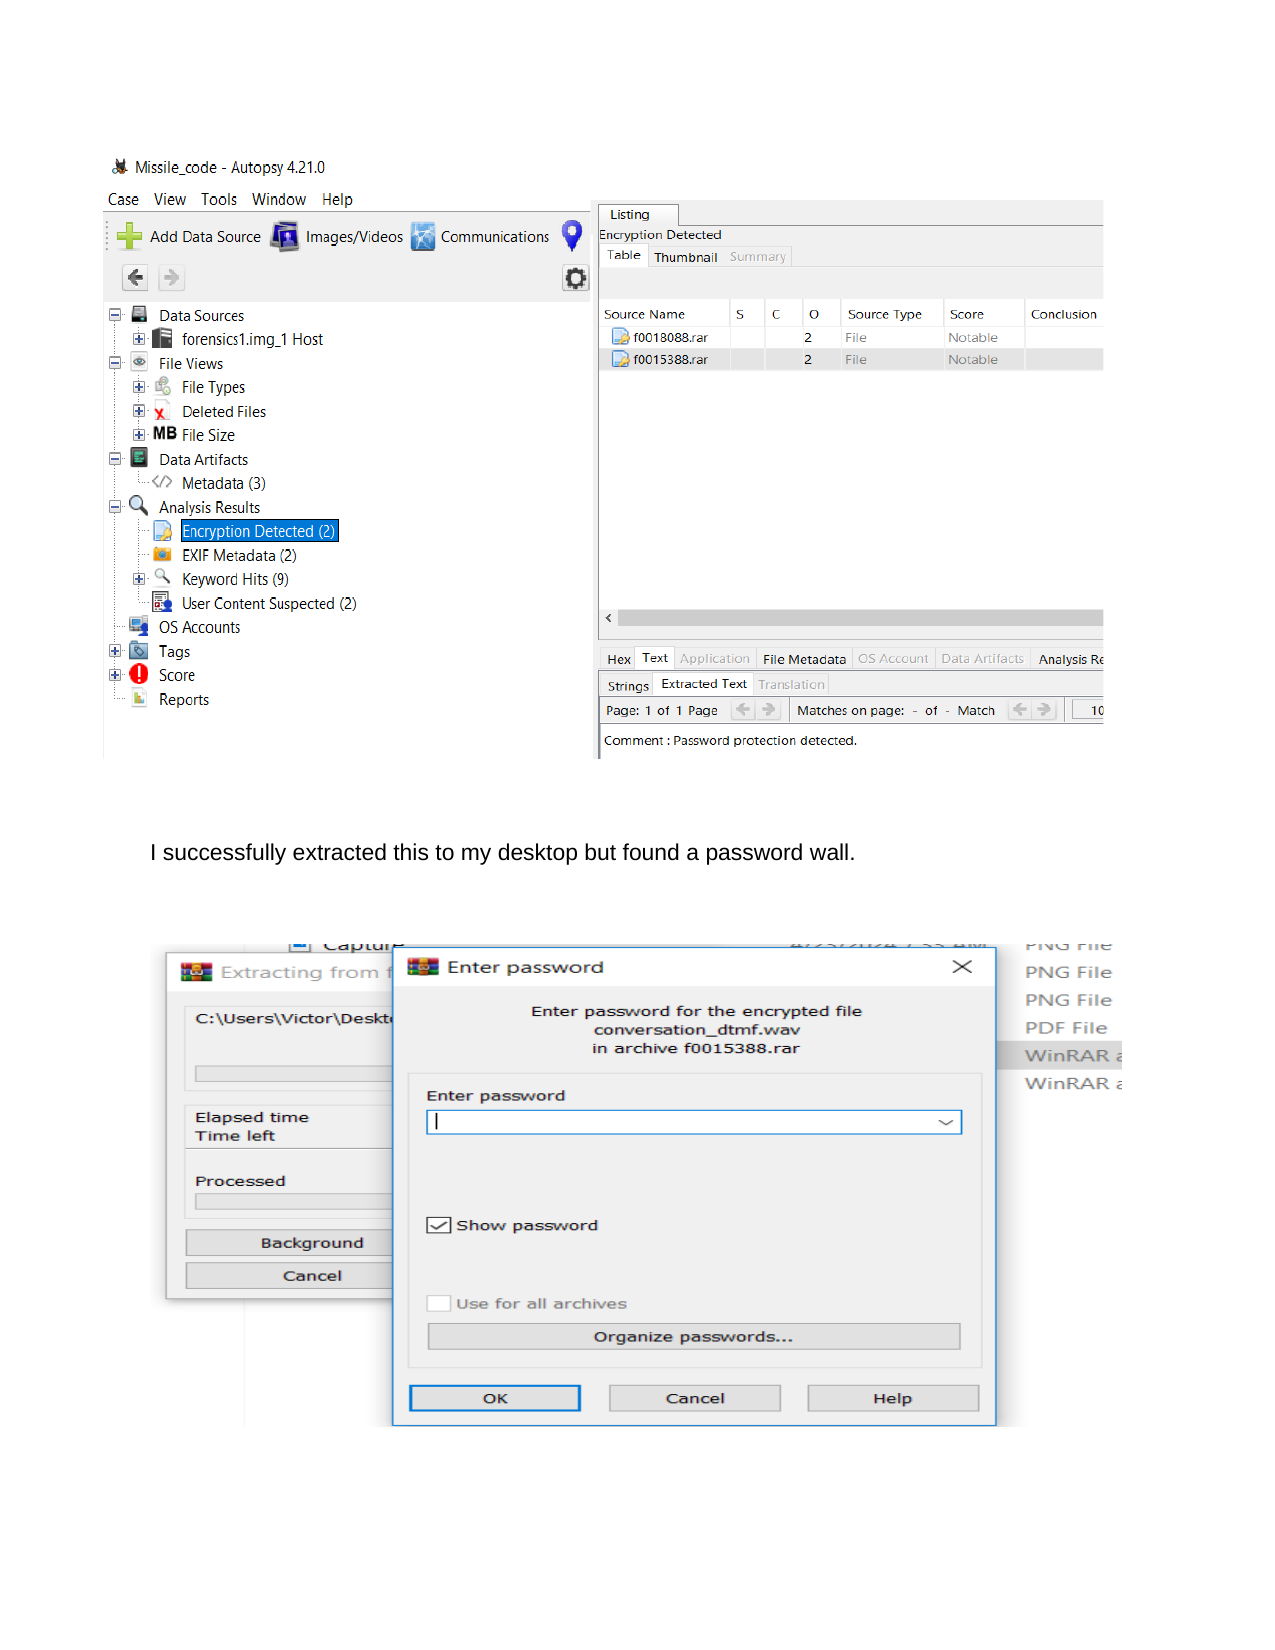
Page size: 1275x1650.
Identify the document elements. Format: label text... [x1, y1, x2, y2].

text I successfully extracted this to my desktop but found a password wall. [150, 838, 1125, 865]
picture [150, 944, 1122, 1427]
picture [103, 150, 1104, 759]
